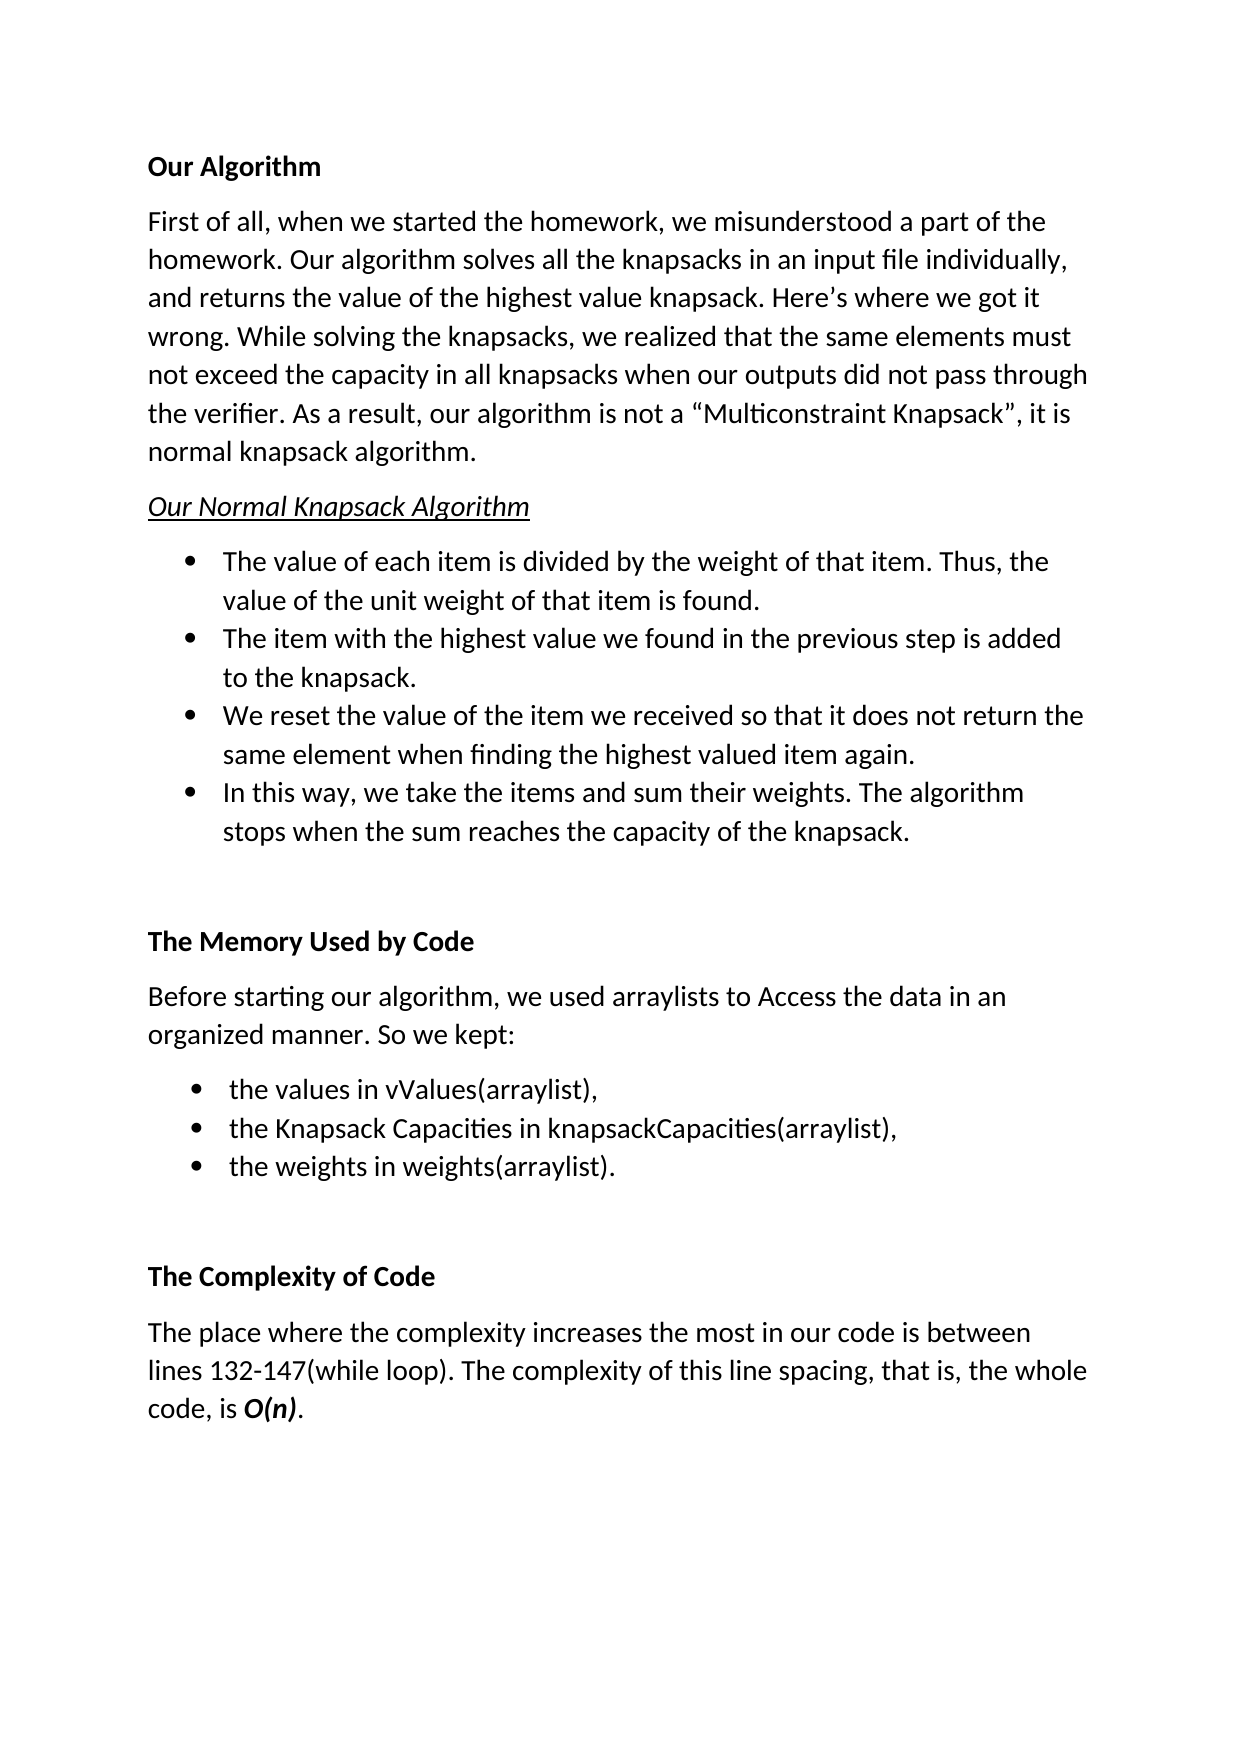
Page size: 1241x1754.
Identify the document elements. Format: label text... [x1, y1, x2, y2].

list The value of each item is divided by the weight of that item. Thus, the value of the unit weight of that item is found. [185, 543, 1093, 618]
text First of all, when we started the homework, we misunderstood a part of the homework. Our algorithm solves all the knapsacks in an input file individually, and returns the value of the highest value knapsack. Here’s where we got it wrong. While solving the knapsacks, we realized that the same elements must not exceed the capacity in all knapsacks when our outputs did not pass through the verifier. As a result, our algorithm is not a “Multiconstraint Knapsack”, it is normal knapsack algorithm. [148, 203, 1093, 469]
text The place where the complexity increases the most in our code is between lines 132-147(while loop). The complexity of this line spacing, that is, the whole code, is O(n). [148, 1314, 1093, 1426]
text The Complexity of Code [148, 1258, 1093, 1294]
list the values in vValues(arraylist), [191, 1071, 1093, 1107]
list The item with the highest value we found in the previous step is added to the knapsack. [185, 620, 1093, 694]
text Before starting our algorithm, we used arraylists to Access the data in an organized manner. So we kept: [148, 978, 1093, 1052]
list We reset the value of the item we received so that it does not return the same element when finding the highest valued item again. [185, 697, 1093, 771]
list the weights in weights(arraylist). [191, 1148, 1093, 1184]
text Our Algorithm [148, 148, 1093, 183]
list the Knapsack Capacities in knapsackCapacities(arraylist), [191, 1110, 1093, 1146]
list In this way, we take the items and sum their weights. The algorithm stops when the sum reaches the capacity of the knapsack. [185, 774, 1093, 848]
text The Memory Used by Code [148, 923, 1093, 958]
text Our Normal Knapsack Algorithm [148, 488, 1093, 524]
